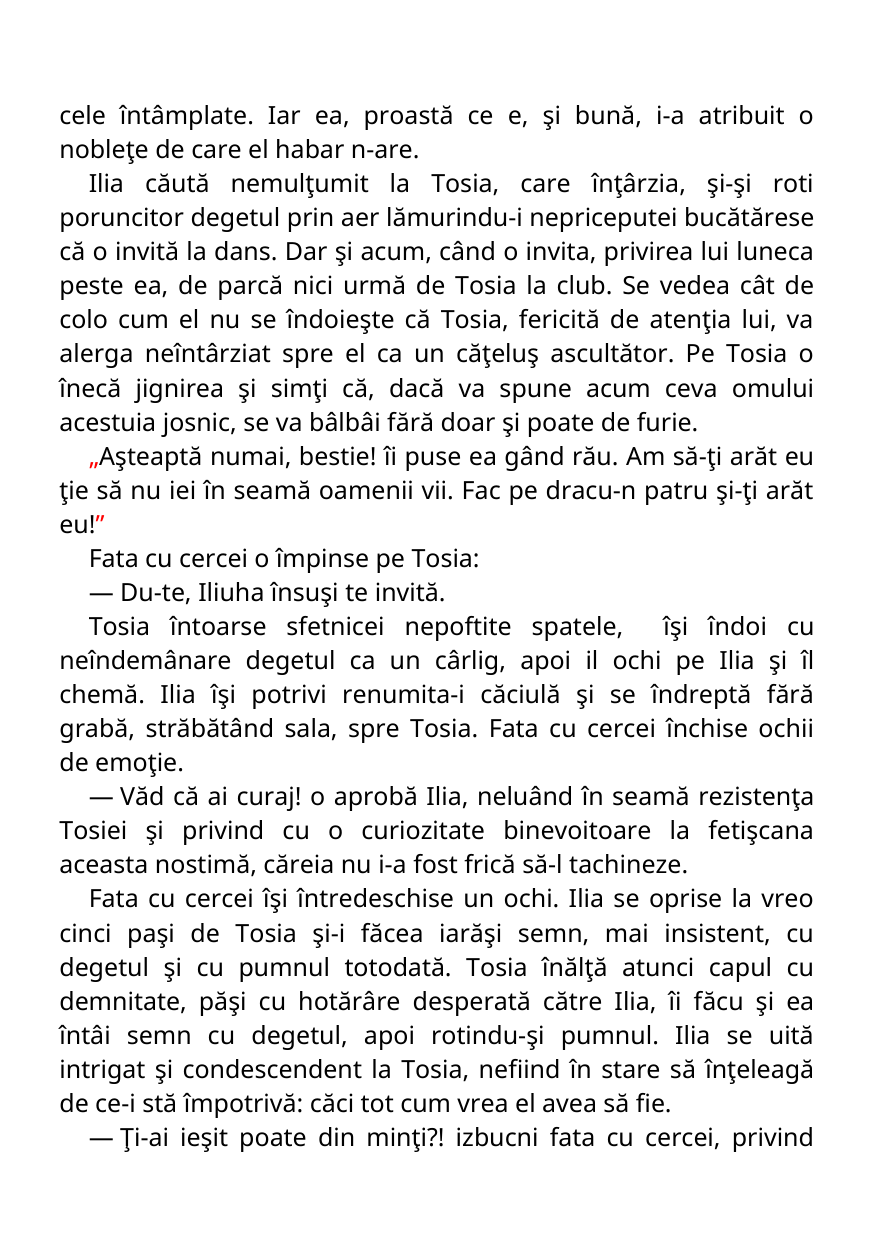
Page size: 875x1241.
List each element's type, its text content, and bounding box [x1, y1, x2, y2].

text — Du-te, Iliuha însuşi te invită. [59, 574, 815, 609]
text Fata cu cercei îşi întredeschise un ochi. Ilia se oprise la vreo cinci paşi de Tosia şi-i făcea iarăşi semn, mai insistent, cu degetul şi cu pumnul totodată. Tosia înălţă atunci capul cu demnitate, păşi cu hotărâre desperată către Ilia, îi făcu şi ea întâi semn cu degetul, apoi rotindu-şi pumnul. Ilia se uită intrigat şi condescendent la Tosia, nefiind în stare să înţeleagă de ce-i stă împotrivă: căci tot cum vrea el avea să fie. [59, 881, 815, 1119]
text Tosia întoarse sfetnicei nepoftite spatele, îşi îndoi cu neîndemânare degetul ca un cârlig, apoi il ochi pe Ilia şi îl chemă. Ilia îşi potrivi renumita-i căciulă şi se îndreptă fără grabă, străbătând sala, spre Tosia. Fata cu cercei închise ochii de emoţie. [59, 609, 815, 779]
text — Văd că ai curaj! o aprobă Ilia, neluând în seamă rezistenţa Tosiei şi privind cu o curiozitate binevoitoare la fetişcana aceasta nostimă, căreia nu i-a fost frică să-l tachineze. [59, 779, 815, 881]
text Fata cu cercei o împinse pe Tosia: [59, 541, 815, 574]
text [59, 1119, 815, 1154]
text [59, 98, 815, 166]
text „Aşteaptă numai, bestie! îi puse ea gând rău. Am să-ţi arăt eu ţie să nu iei în seamă oamenii vii. Fac pe dracu-n patru şi-ţi arăt eu!” [59, 438, 815, 541]
text Ilia căută nemulţumit la Tosia, care înţârzia, şi-şi roti poruncitor degetul prin aer lămurindu-i nepriceputei bucătărese că o invită la dans. Dar şi acum, când o invita, privirea lui luneca peste ea, de parcă nici urmă de Tosia la club. Se vedea cât de colo cum el nu se îndoieşte că Tosia, fericită de atenţia lui, va alerga neîntârziat spre el ca un căţeluş ascultător. Pe Tosia o înecă jignirea şi simţi că, dacă va spune acum ceva omului acestuia josnic, se va bâlbâi fără doar şi poate de furie. [59, 166, 815, 438]
